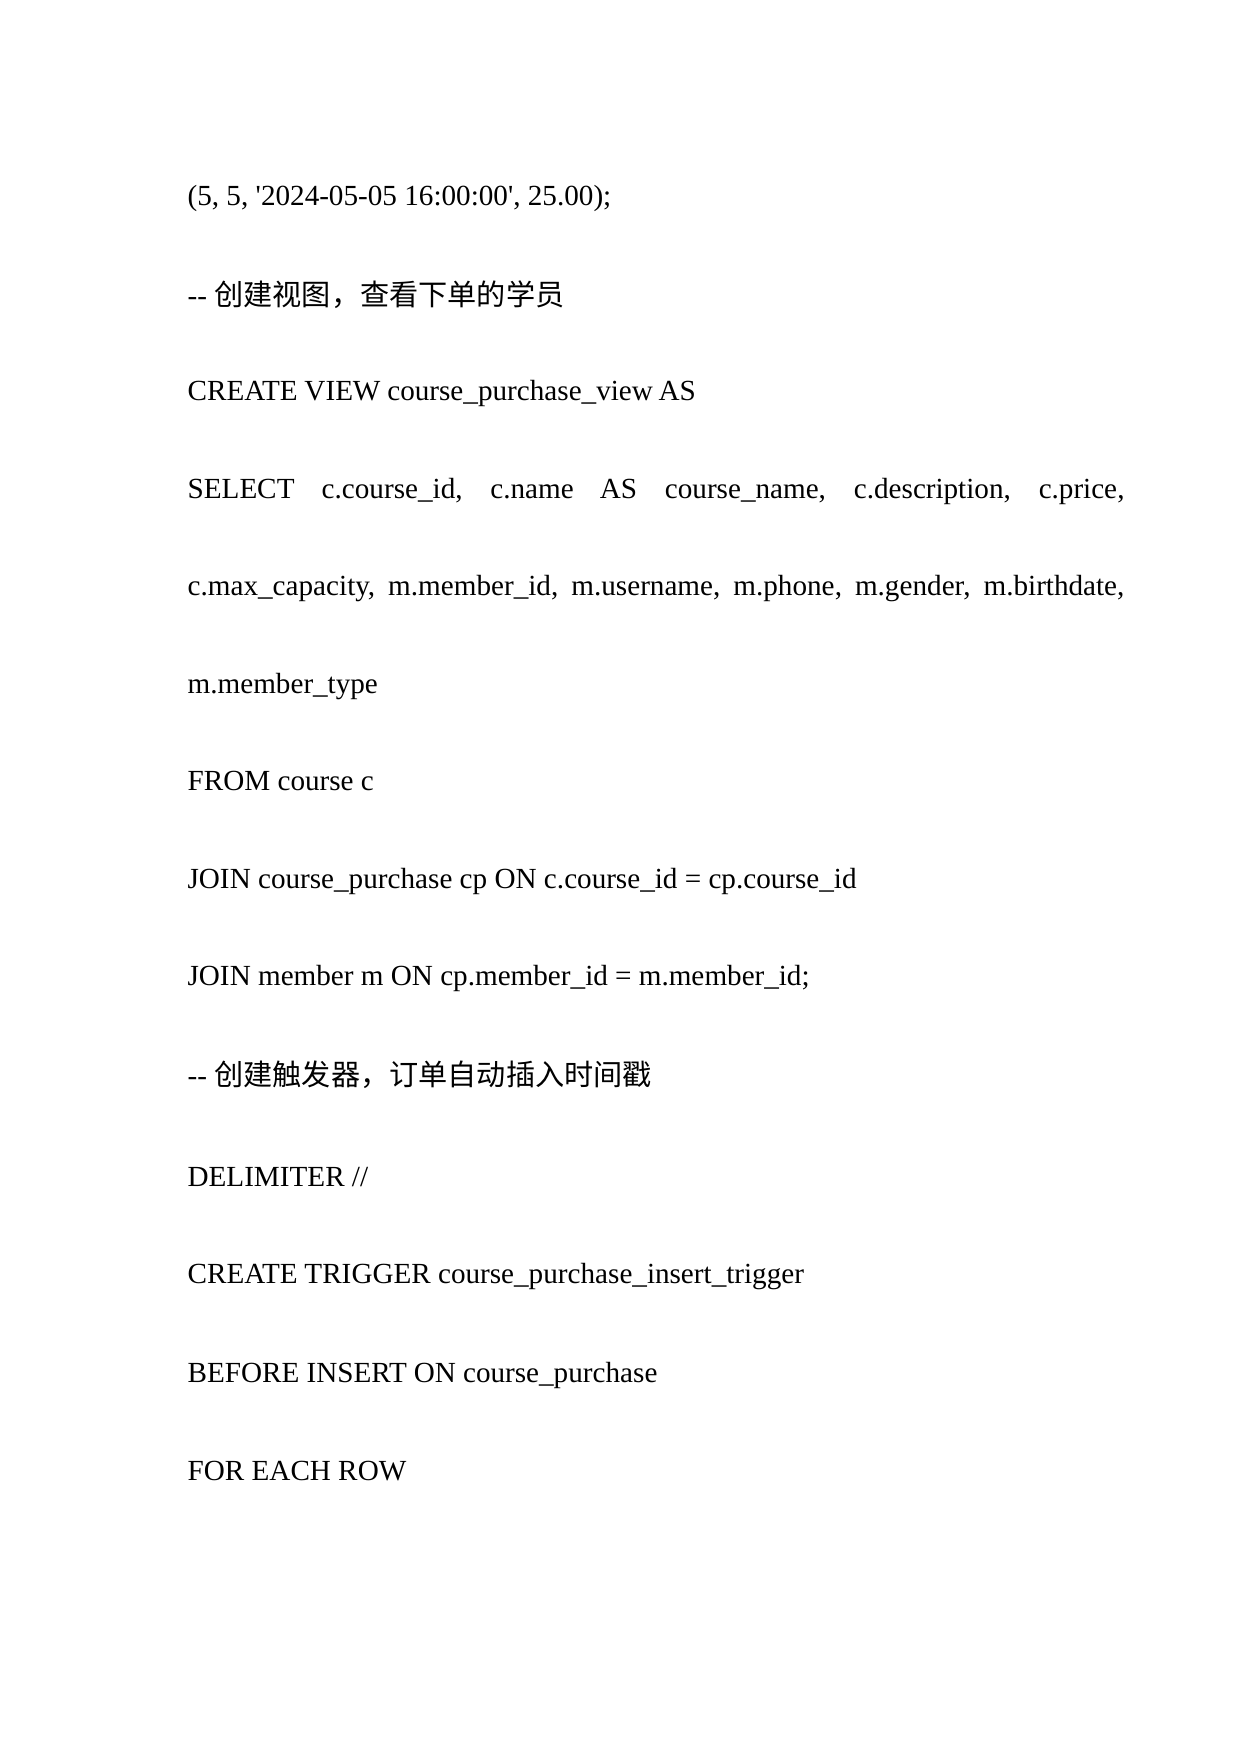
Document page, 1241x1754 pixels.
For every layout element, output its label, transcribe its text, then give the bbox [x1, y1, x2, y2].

text -- 创建触发器，订单自动插入时间戳 [187, 1041, 1125, 1106]
text CREATE TRIGGER course_purchase_insert_trigger [187, 1241, 1125, 1306]
text BEFORE INSERT ON course_purchase [187, 1339, 1125, 1404]
text FOR EACH ROW [187, 1437, 1125, 1502]
text (5, 5, '2024-05-05 16:00:00', 25.00); [187, 162, 1125, 227]
text DELIMITER // [187, 1143, 1125, 1208]
text -- 创建视图，查看下单的学员 CREATE VIEW course_purchase_view AS SELECT c.course_id, c.name AS course_name, c.description, c.price, c.max_capacity, m.member_id, m.username, m.phone, m.gender, m.birthdate, m.member_type FROM course c JOIN course_purchase cp ON c.course_id = cp.course_id JOIN member m ON cp.member_id = m.member_id; [187, 260, 1125, 1007]
